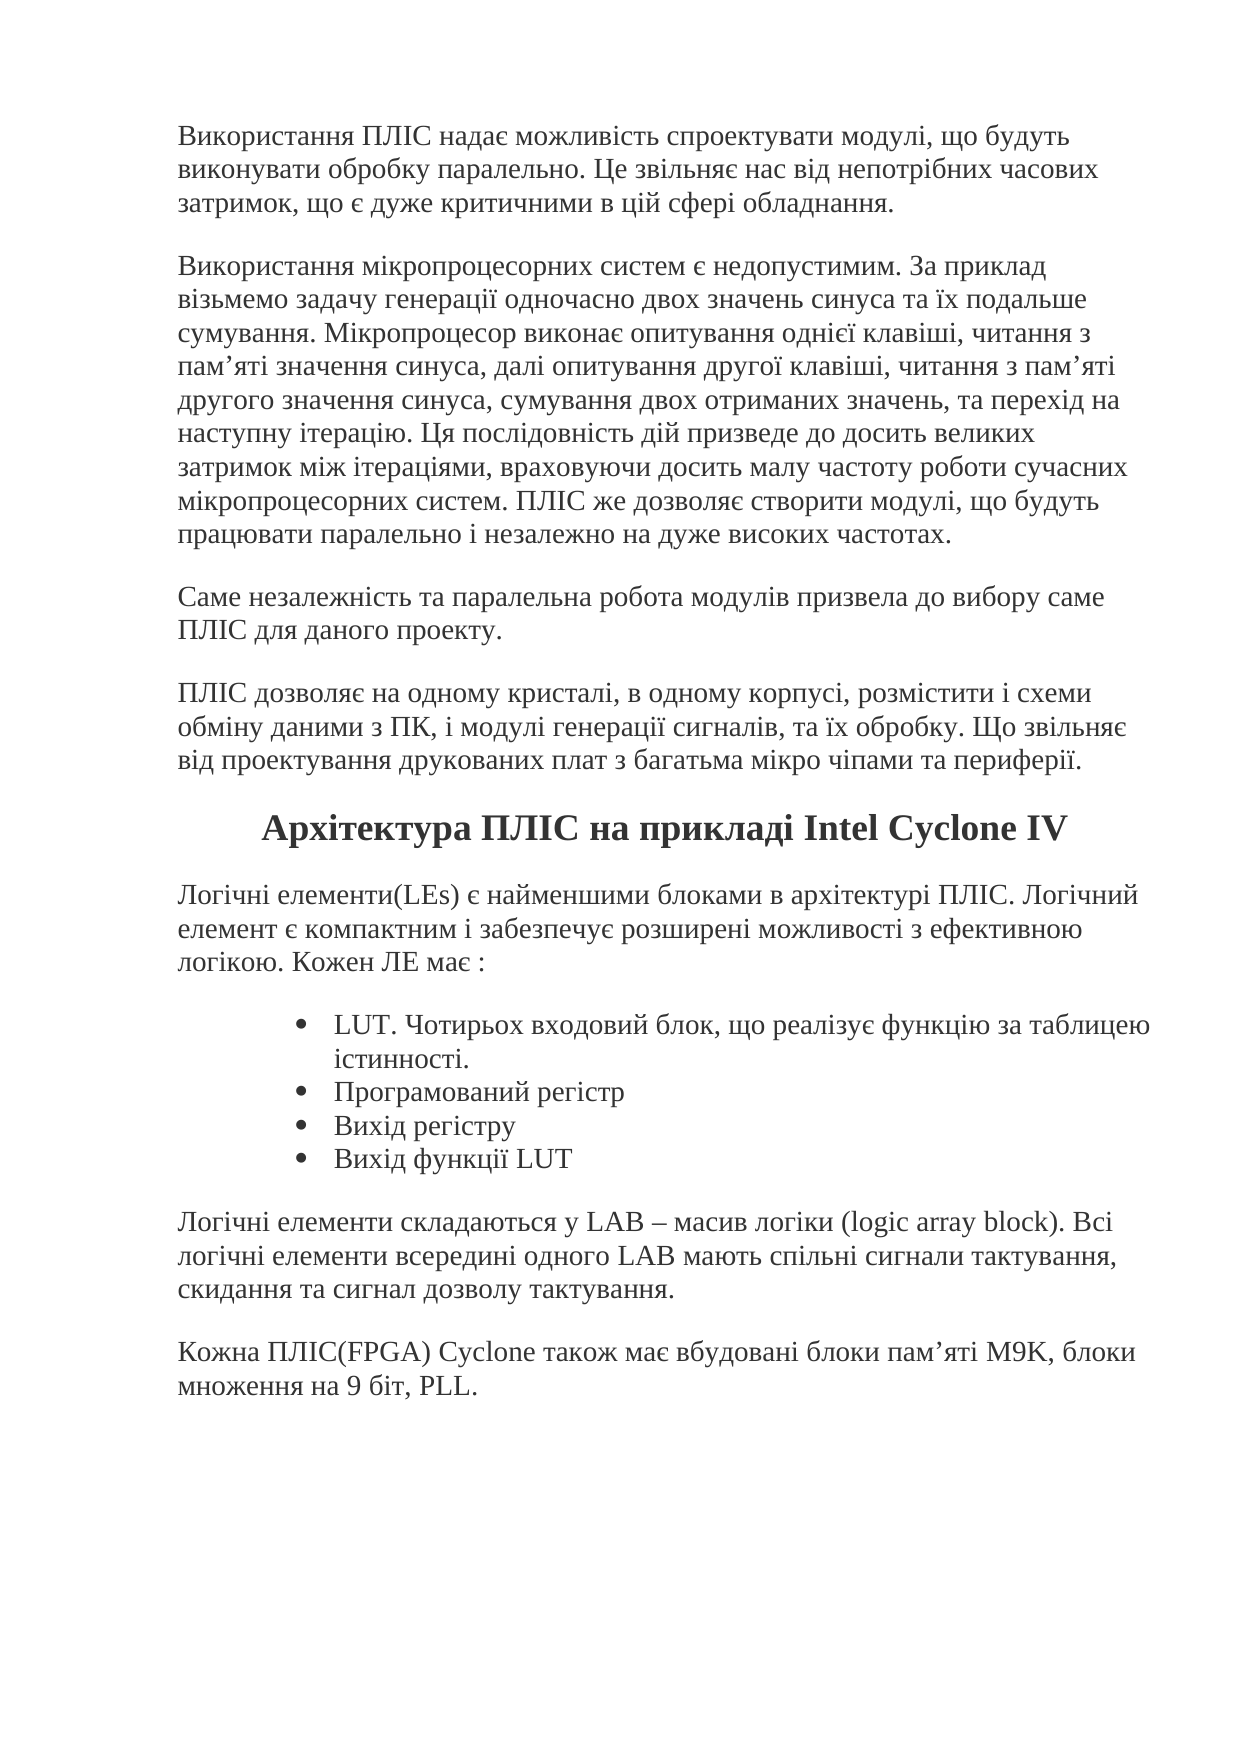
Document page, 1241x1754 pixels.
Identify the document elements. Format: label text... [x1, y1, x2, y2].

text Використання ПЛІС надає можливість спроектувати модулі, що будуть виконувати обробку паралельно. Це звільняє нас від непотрібних часових затримок, що є дуже критичними в цій сфері обладнання. [177, 118, 1152, 219]
text Логічні елементи(LЕs) є найменшими блоками в архітектурі ПЛІС. Логічний елемент є компактним і забезпечує розширені можливості з ефективною логікою. Кожен ЛЕ має : [177, 877, 1152, 978]
list Вихід функції LUT [296, 1142, 1152, 1175]
text ПЛІС дозволяє на одному кристалі, в одному корпусі, розмістити і схеми обміну даними з ПК, і модулі генерації сигналів, та їх обробку. Що звільняє від проектування друкованих плат з багатьма мікро чіпами та периферії. [177, 675, 1152, 776]
text Логічні елементи складаються у LAB – масив логіки (logic array block). Всі логічні елементи всередині одного LAB мають спільні сигнали тактування, скидання та сигнал дозволу тактування. [177, 1204, 1152, 1305]
text Архітектура ПЛІС на прикладі Intel Cyclone IV [177, 805, 1152, 848]
list Програмований регістр [296, 1074, 1152, 1108]
list Вихід регістру [296, 1108, 1152, 1142]
text Використання мікропроцесорних систем є недопустимим. За приклад візьмемо задачу генерації одночасно двох значень синуса та їх подальше сумування. Мікропроцесор виконає опитування однієї клавіші, читання з пам’яті значення синуса, далі опитування другої клавіші, читання з пам’яті другого значення синуса, сумування двох отриманих значень, та перехід на наступну ітерацію. Ця послідовність дій призведе до досить великих затримок між ітераціями, враховуючи досить малу частоту роботи сучасних мікропроцесорних систем. ПЛІС же дозволяє створити модулі, що будуть працювати паралельно і незалежно на дуже високих частотах. [177, 248, 1152, 550]
text Кожна ПЛІС(FPGA) Cyclone також має вбудовані блоки пам’яті M9K, блоки множення на 9 біт, PLL. [177, 1334, 1152, 1401]
text Саме незалежність та паралельна робота модулів призвела до вибору саме ПЛІС для даного проекту. [177, 579, 1152, 646]
list LUT. Чотирьох входовий блок, що реалізує функцію за таблицею істинності. [296, 1007, 1152, 1074]
